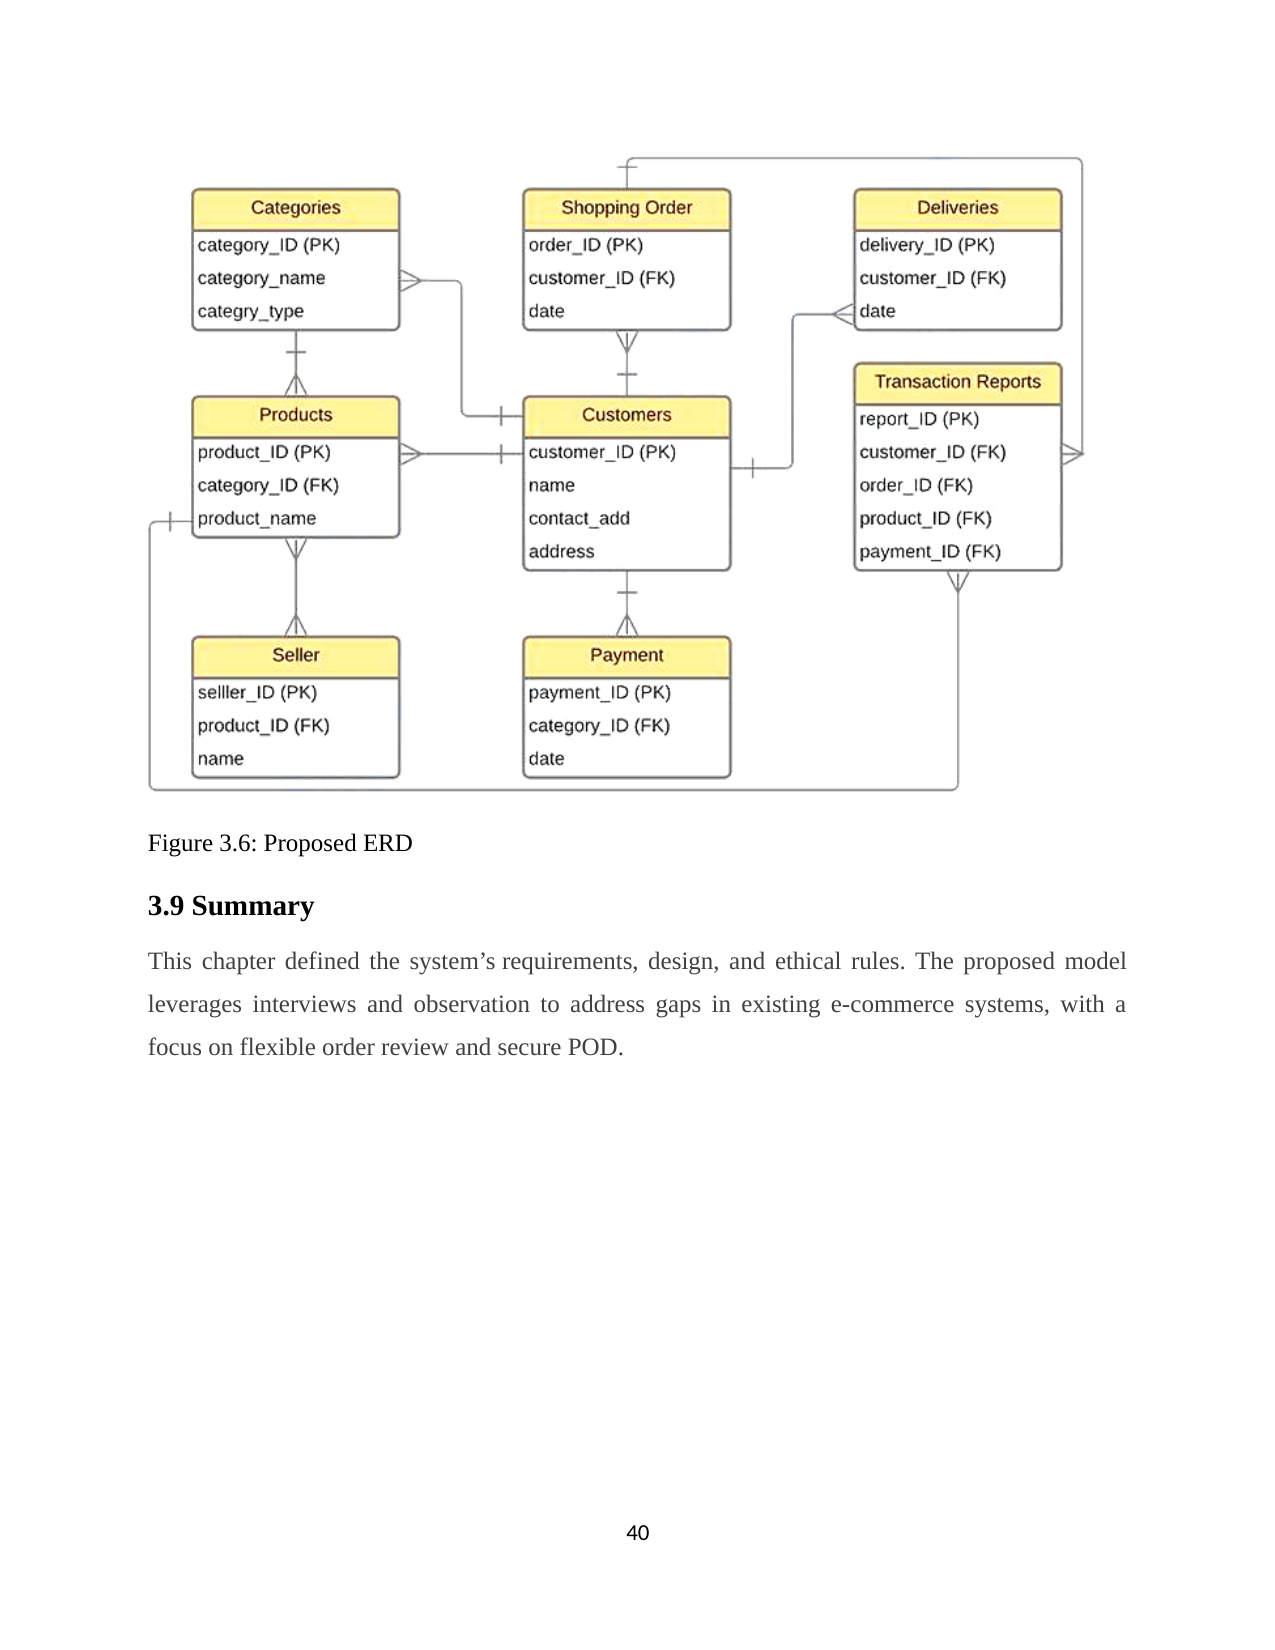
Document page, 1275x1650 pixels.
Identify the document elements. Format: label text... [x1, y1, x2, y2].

picture [147, 147, 1088, 812]
subtitle 3.9 Summary [148, 888, 1127, 921]
text This chapter defined the system’s requirements, design, and ethical rules. The proposed model leverages interviews and observation to address gaps in existing e-commerce systems, with a focus on flexible order review and secure POD. [148, 946, 1127, 1061]
text Figure 3.6: Proposed ERD [148, 828, 1127, 857]
